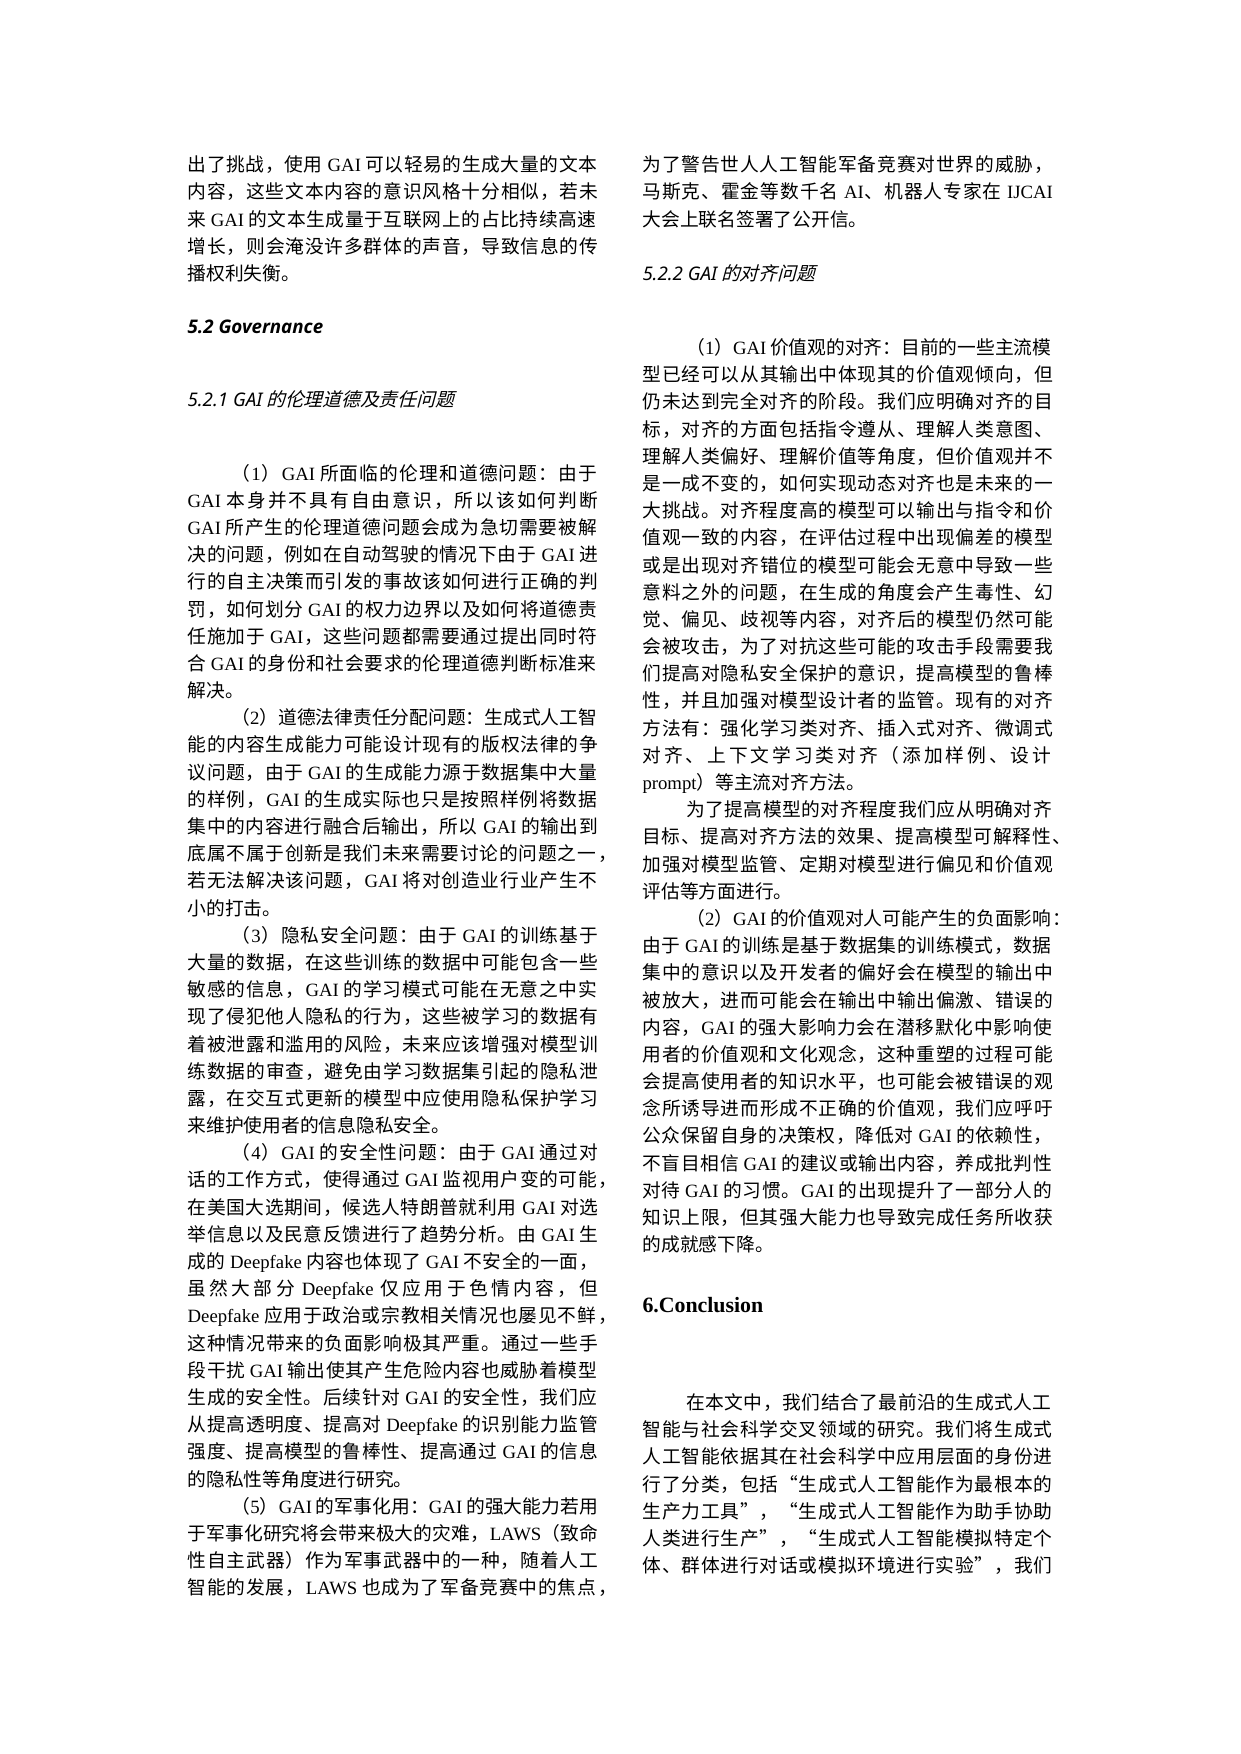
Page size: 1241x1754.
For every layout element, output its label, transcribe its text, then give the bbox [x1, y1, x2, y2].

text （3）隐私安全问题：由于GAI的训练基于大量的数据，在这些训练的数据中可能包含一些敏感的信息，GAI的学习模式可能在无意之中实现了侵犯他人隐私的行为，这些被学习的数据有着被泄露和滥用的风险，未来应该增强对模型训练数据的审查，避免由学习数据集引起的隐私泄露，在交互式更新的模型中应使用隐私保护学习来维护使用者的信息隐私安全。 [187, 920, 598, 1138]
text 为了提高模型的对齐程度我们应从明确对齐目标、提高对齐方法的效果、提高模型可解释性、加强对模型监管、定期对模型进行偏见和价值观评估等方面进行。 [642, 795, 1053, 904]
text （4）GAI的安全性问题：由于GAI通过对话的工作方式，使得通过GAI监视用户变的可能，在美国大选期间，候选人特朗普就利用GAI对选举信息以及民意反馈进行了趋势分析。由GAI生成的Deepfake内容也体现了GAI不安全的一面，虽然大部分Deepfake仅应用于色情内容，但Deepfake应用于政治或宗教相关情况也屡见不鲜，这种情况带来的负面影响极其严重。通过一些手段干扰GAI输出使其产生危险内容也威胁着模型生成的安全性。后续针对GAI的安全性，我们应从提高透明度、提高对Deepfake的识别能力监管强度、提高模型的鲁棒性、提高通过GAI的信息的隐私性等角度进行研究。 [187, 1138, 598, 1491]
text （1）GAI所面临的伦理和道德问题：由于GAI本身并不具有自由意识，所以该如何判断GAI所产生的伦理道德问题会成为急切需要被解决的问题，例如在自动驾驶的情况下由于GAI进行的自主决策而引发的事故该如何进行正确的判罚，如何划分GAI的权力边界以及如何将道德责任施加于GAI，这些问题都需要通过提出同时符合GAI的身份和社会要求的伦理道德判断标准来解决。 [187, 458, 598, 703]
subtitle 5.2.1 GAI的伦理道德及责任问题 [187, 384, 598, 411]
text （1）GAI价值观的对齐：目前的一些主流模型已经可以从其输出中体现其的价值观倾向，但仍未达到完全对齐的阶段。我们应明确对齐的目标，对齐的方面包括指令遵从、理解人类意图、理解人类偏好、理解价值等角度，但价值观并不是一成不变的，如何实现动态对齐也是未来的一大挑战。对齐程度高的模型可以输出与指令和价值观一致的内容，在评估过程中出现偏差的模型或是出现对齐错位的模型可能会无意中导致一些意料之外的问题，在生成的角度会产生毒性、幻觉、偏见、歧视等内容，对齐后的模型仍然可能会被攻击，为了对抗这些可能的攻击手段需要我们提高对隐私安全保护的意识，提高模型的鲁棒性，并且加强对模型设计者的监管。现有的对齐方法有：强化学习类对齐、插入式对齐、微调式对齐、上下文学习类对齐（添加样例、设计prompt）等主流对齐方法。 [642, 333, 1053, 795]
subtitle 5.2.2 GAI的对齐问题 [642, 259, 1053, 286]
subtitle 6.Conclusion [642, 1292, 1053, 1318]
subtitle 5.2 Governance [187, 313, 598, 338]
text （5）GAI的军事化用：GAI的强大能力若用于军事化研究将会带来极大的灾难，LAWS（致命性自主武器）作为军事武器中的一种，随着人工智能的发展，LAWS也成为了军备竞赛中的焦点，为了警告世人人工智能军备竞赛对世界的威胁，马斯克、霍金等数千名AI、机器人专家在IJCAI大会上联名签署了公开信。 [642, 150, 1053, 232]
text （2）道德法律责任分配问题：生成式人工智能的内容生成能力可能设计现有的版权法律的争议问题，由于GAI的生成能力源于数据集中大量的样例，GAI的生成实际也只是按照样例将数据集中的内容进行融合后输出，所以GAI的输出到底属不属于创新是我们未来需要讨论的问题之一，若无法解决该问题，GAI将对创造业行业产生不小的打击。 [187, 703, 598, 920]
text （2）GAI的价值观对人可能产生的负面影响：由于GAI的训练是基于数据集的训练模式，数据集中的意识以及开发者的偏好会在模型的输出中被放大，进而可能会在输出中输出偏激、错误的内容，GAI的强大影响力会在潜移默化中影响使用者的价值观和文化观念，这种重塑的过程可能会提高使用者的知识水平，也可能会被错误的观念所诱导进而形成不正确的价值观，我们应呼吁公众保留自身的决策权，降低对GAI的依赖性，不盲目相信GAI的建议或输出内容，养成批判性对待GAI的习惯。GAI的出现提升了一部分人的知识上限，但其强大能力也导致完成任务所收获的成就感下降。 [642, 904, 1053, 1257]
text （5）GAI的军事化用：GAI的强大能力若用于军事化研究将会带来极大的灾难，LAWS（致命性自主武器）作为军事武器中的一种，随着人工智能的发展，LAWS也成为了军备竞赛中的焦点，为了警告世人人工智能军备竞赛对世界的威胁，马斯克、霍金等数千名AI、机器人专家在IJCAI大会上联名签署了公开信。 [187, 1491, 598, 1600]
